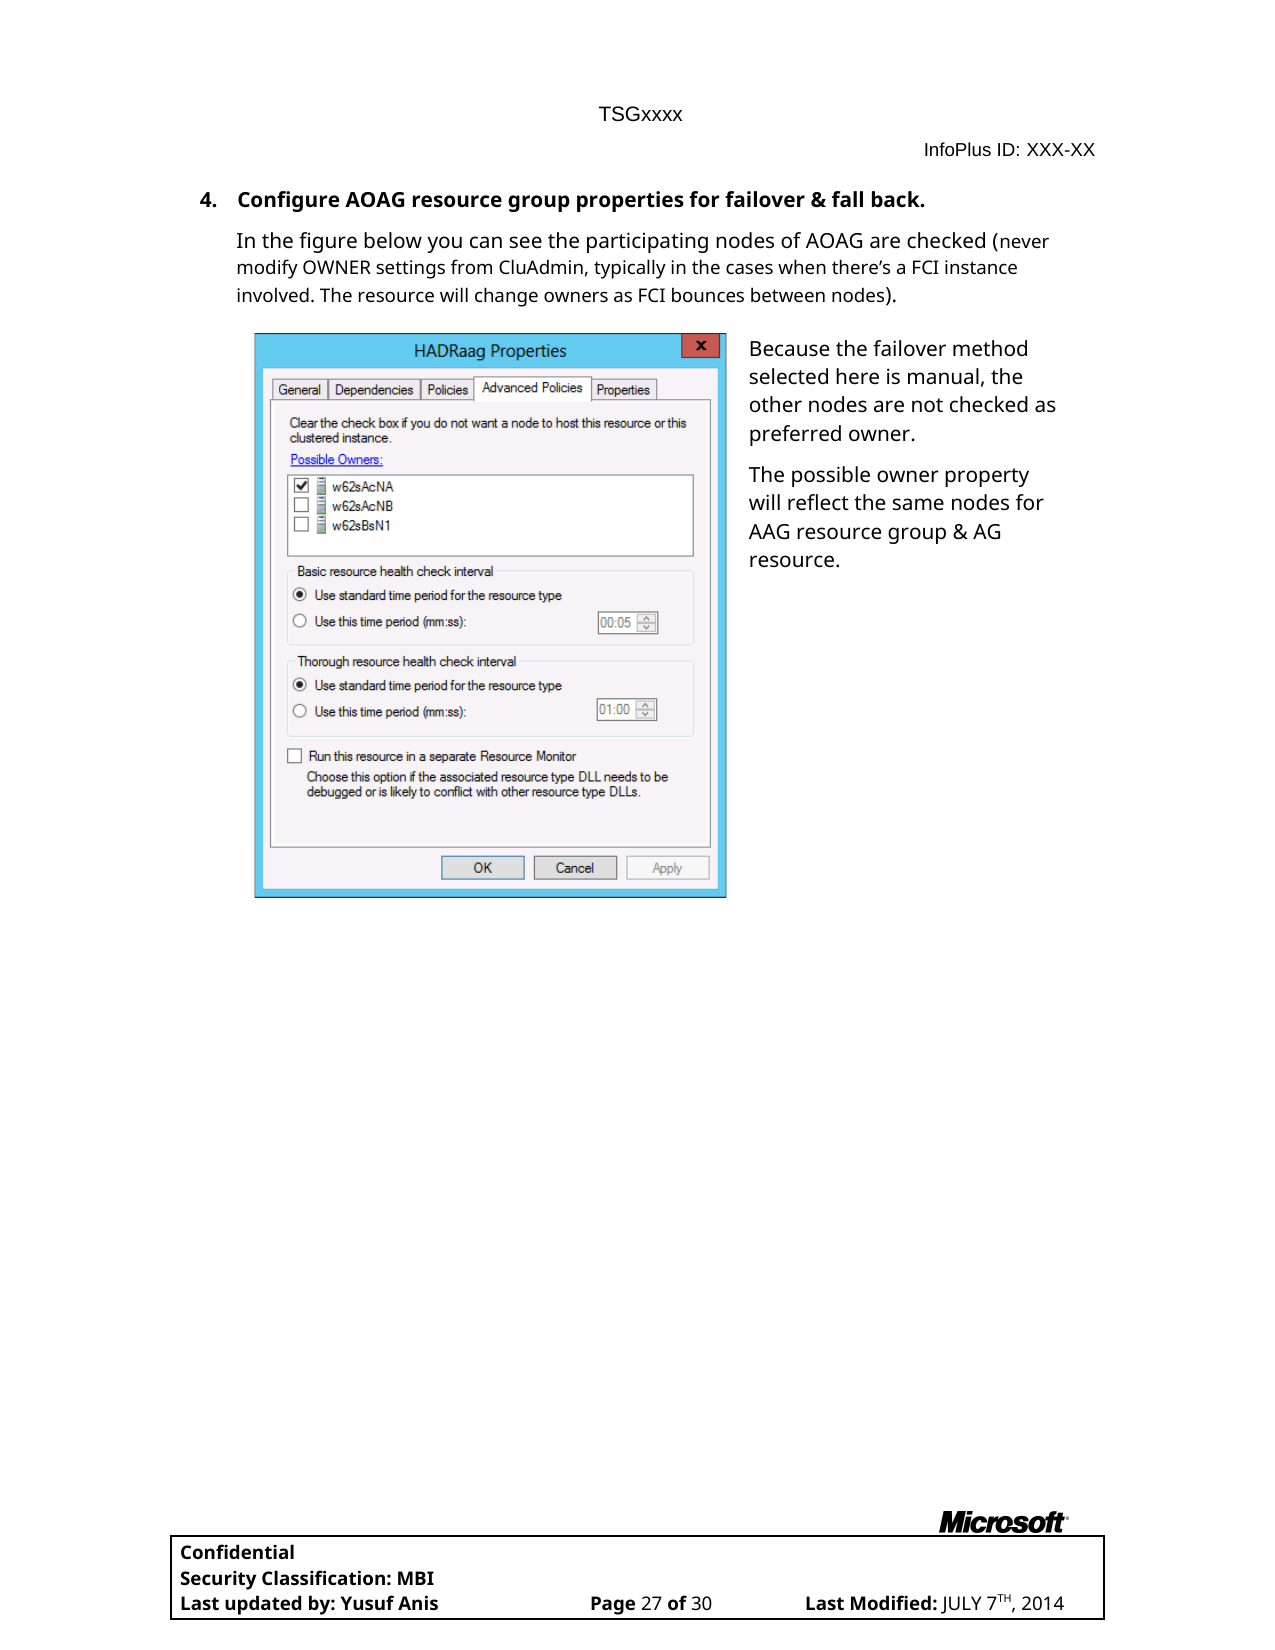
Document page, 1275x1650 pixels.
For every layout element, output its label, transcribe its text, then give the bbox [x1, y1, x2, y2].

table_header Because the failover method selected here is manual, the other nodes are not checked as preferred owner. The possible owner property will reflect the same nodes for AAG resource group & AG resource. [738, 321, 1071, 910]
list Configure AOAG resource group properties for failover & fall back. [199, 185, 1095, 214]
picture [939, 1511, 1069, 1533]
picture [254, 333, 727, 898]
text In the figure below you can see the participating nodes of AOAG are checked (never modify OWNER settings from CluAdmin, typically in the cases when there’s a FCI instance involved. The resource will change owners as FCI bounces between nodes). [236, 226, 1095, 309]
table_header [243, 321, 737, 910]
